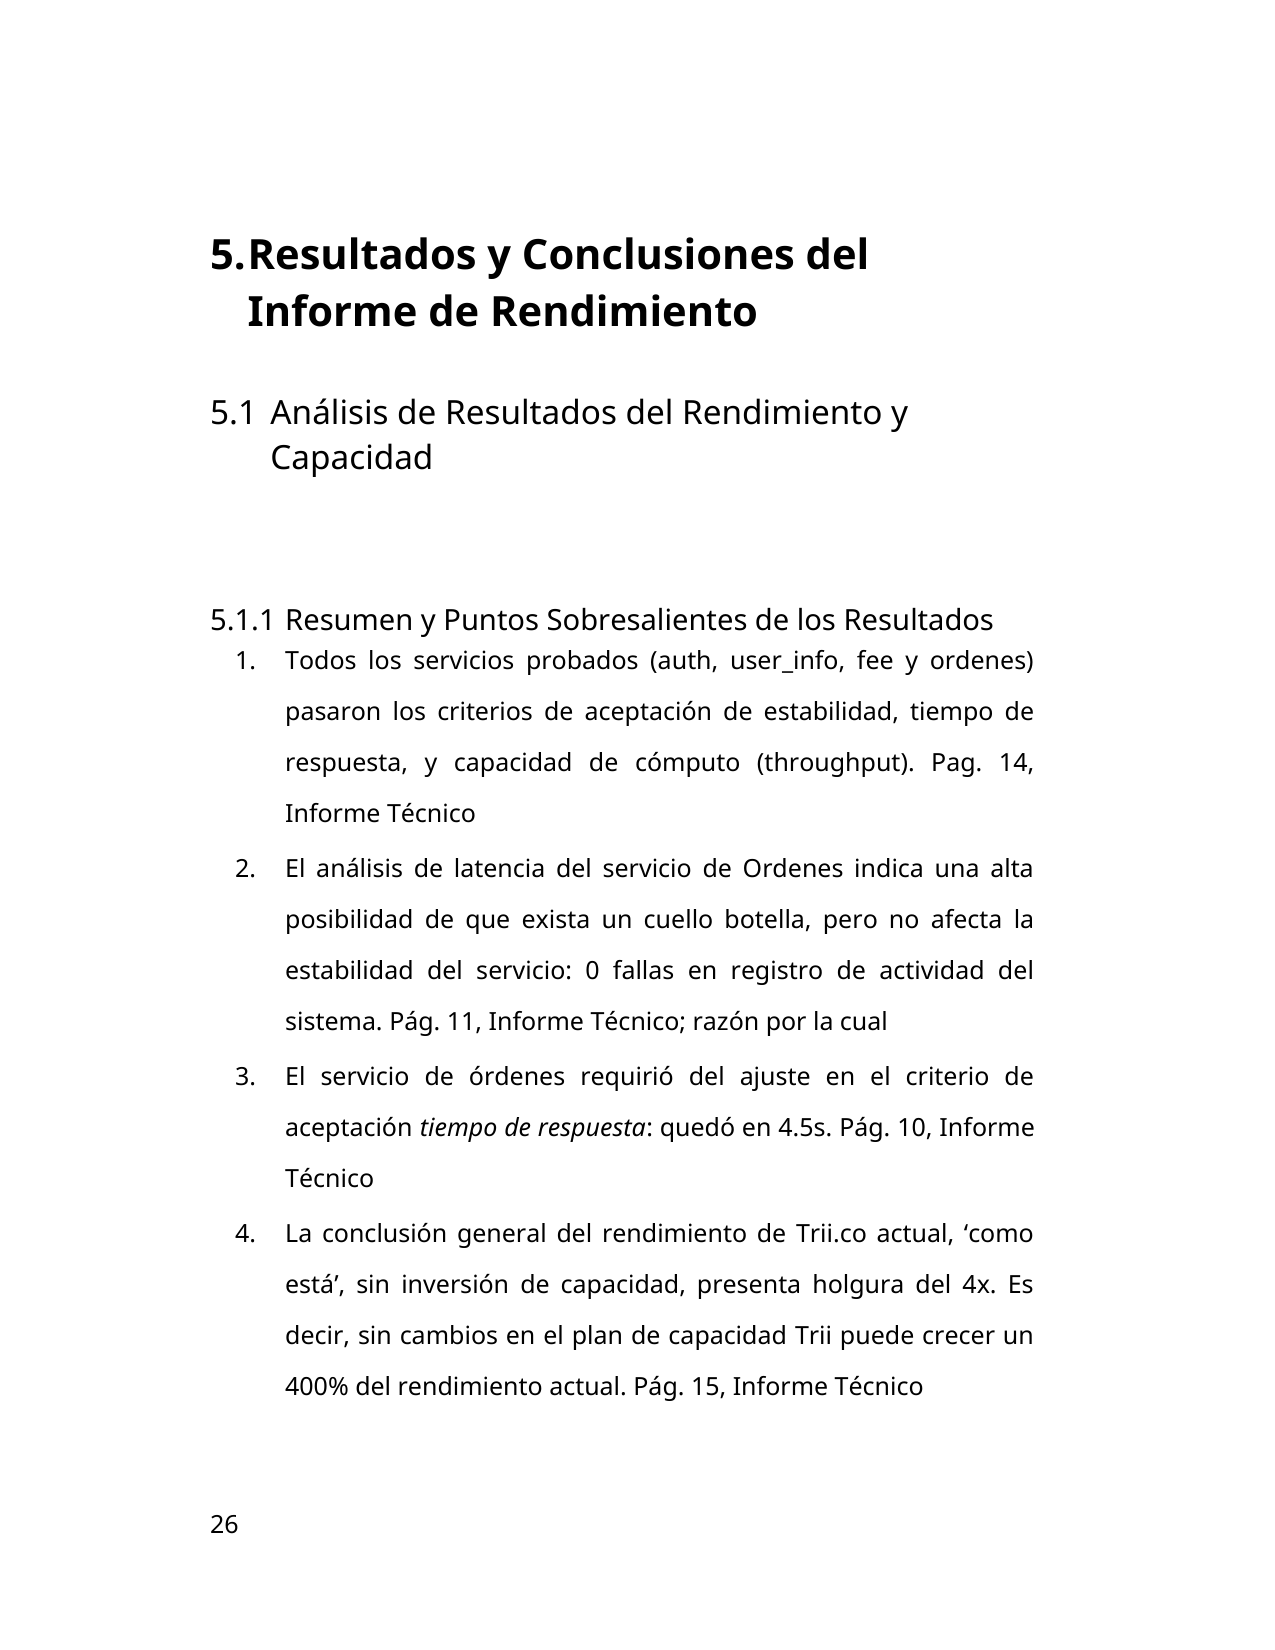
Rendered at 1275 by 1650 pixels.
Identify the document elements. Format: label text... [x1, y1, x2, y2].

subtitle Resultados y Conclusiones del Informe de Rendimiento [210, 225, 1035, 338]
list El análisis de latencia del servicio de Ordenes indica una alta posibilidad de que exista un cuello botella, pero no afecta la estabilidad del servicio: 0 fallas en registro de actividad del sistema. Pág. 11, Informe Técnico; razón por la cual [235, 851, 1035, 1038]
subtitle Análisis de Resultados del Rendimiento y Capacidad [210, 388, 1035, 479]
subtitle Resumen y Puntos Sobresalientes de los Resultados [210, 599, 1035, 639]
list Todos los servicios probados (auth, user_info, fee y ordenes) pasaron los criterios de aceptación de estabilidad, tiempo de respuesta, y capacidad de cómputo (throughput). Pag. 14, Informe Técnico [235, 643, 1035, 830]
list El servicio de órdenes requirió del ajuste en el criterio de aceptación tiempo de respuesta: quedó en 4.5s. Pág. 10, Informe Técnico [235, 1058, 1035, 1194]
list La conclusión general del rendimiento de Trii.co actual, ‘como está’, sin inversión de capacidad, presenta holgura del 4x. Es decir, sin cambios en el plan de capacidad Trii puede crecer un 400% del rendimiento actual. Pág. 15, Informe Técnico [235, 1215, 1035, 1402]
